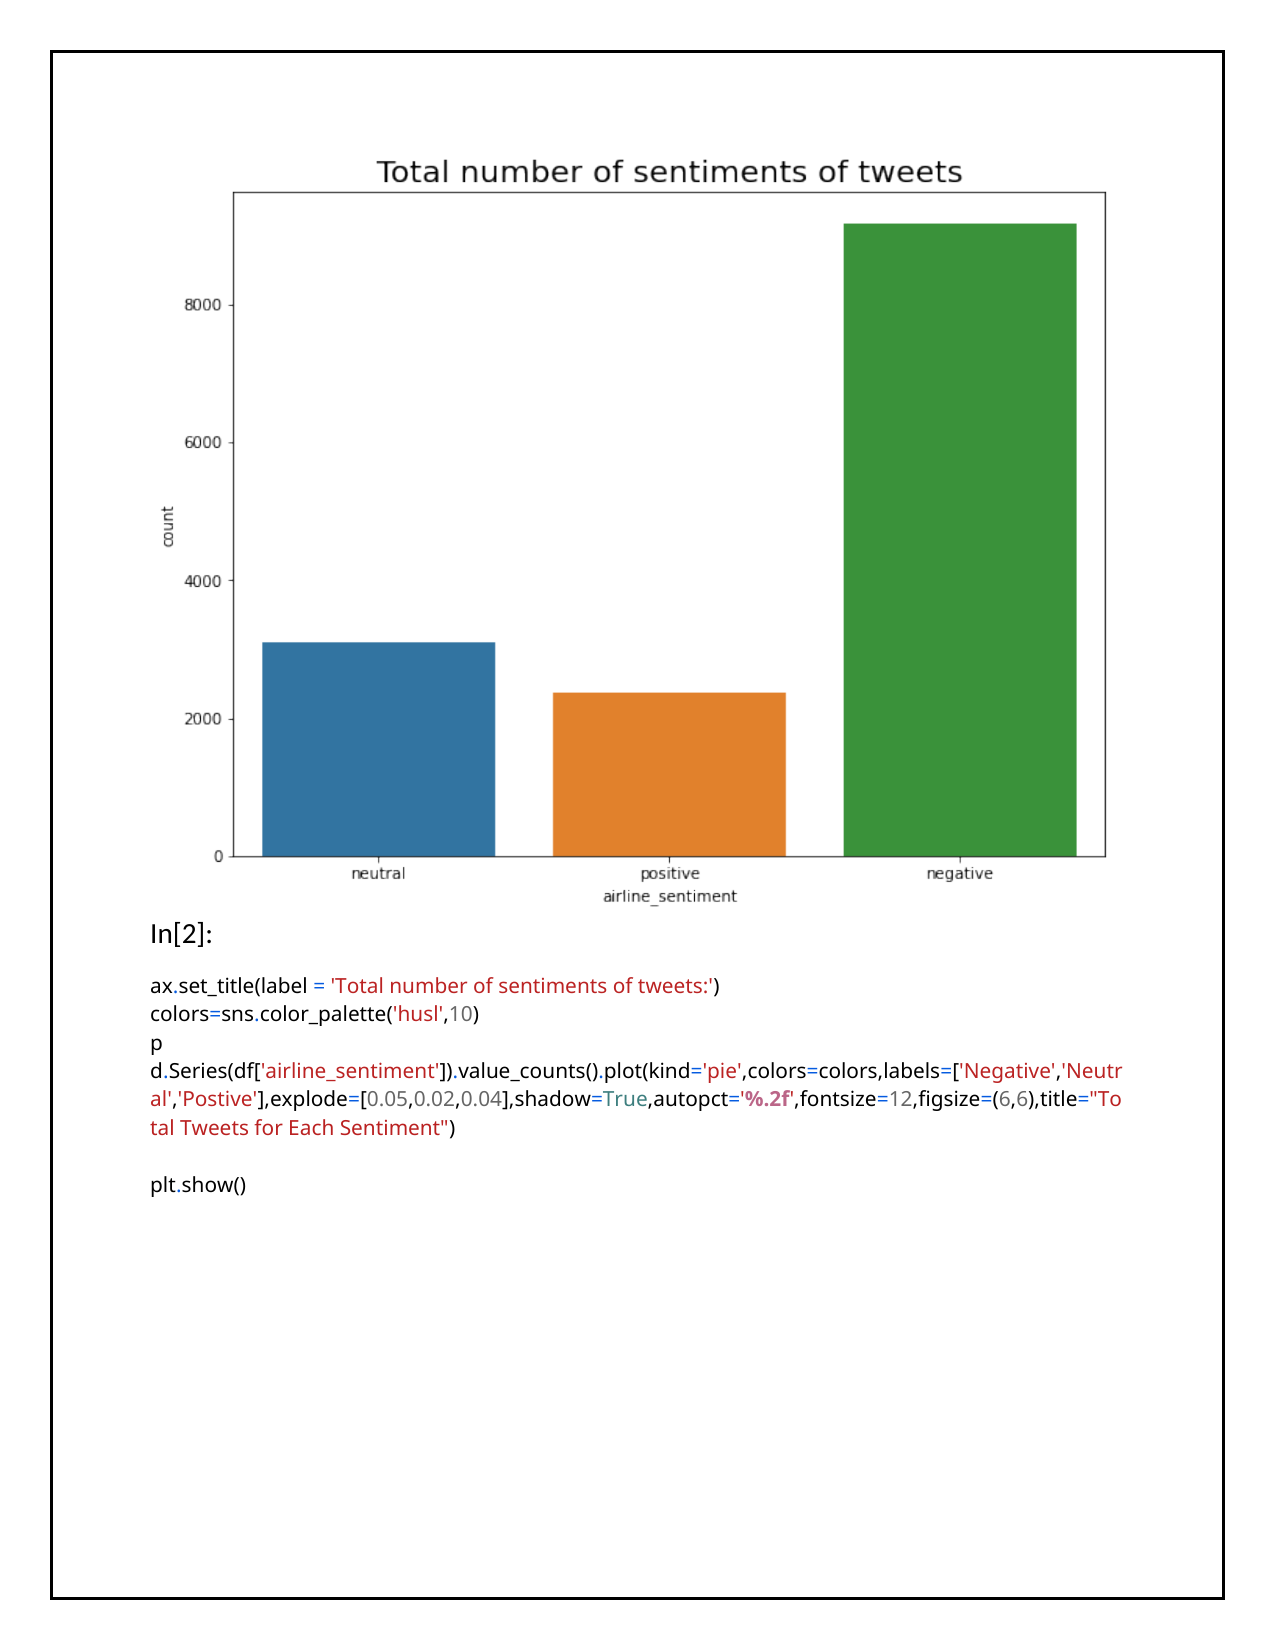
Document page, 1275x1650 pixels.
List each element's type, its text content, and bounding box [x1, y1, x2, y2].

picture [150, 150, 1116, 916]
text colors=sns.color_palette('husl',10) [150, 999, 1125, 1028]
text ax.set_title(label = 'Total number of sentiments of tweets:') [150, 971, 1125, 999]
text In[2]: [150, 916, 1125, 951]
text pd.Series(df['airline_sentiment']).value_counts().plot(kind='pie',colors=colors,labels=['Negative','Neutral','Postive'],explode=[0.05,0.02,0.04],shadow=True,autopct='%.2f',fontsize=12,figsize=(6,6),title="Total Tweets for Each Sentiment") [150, 1028, 1125, 1141]
text plt.show() [150, 1170, 1125, 1198]
